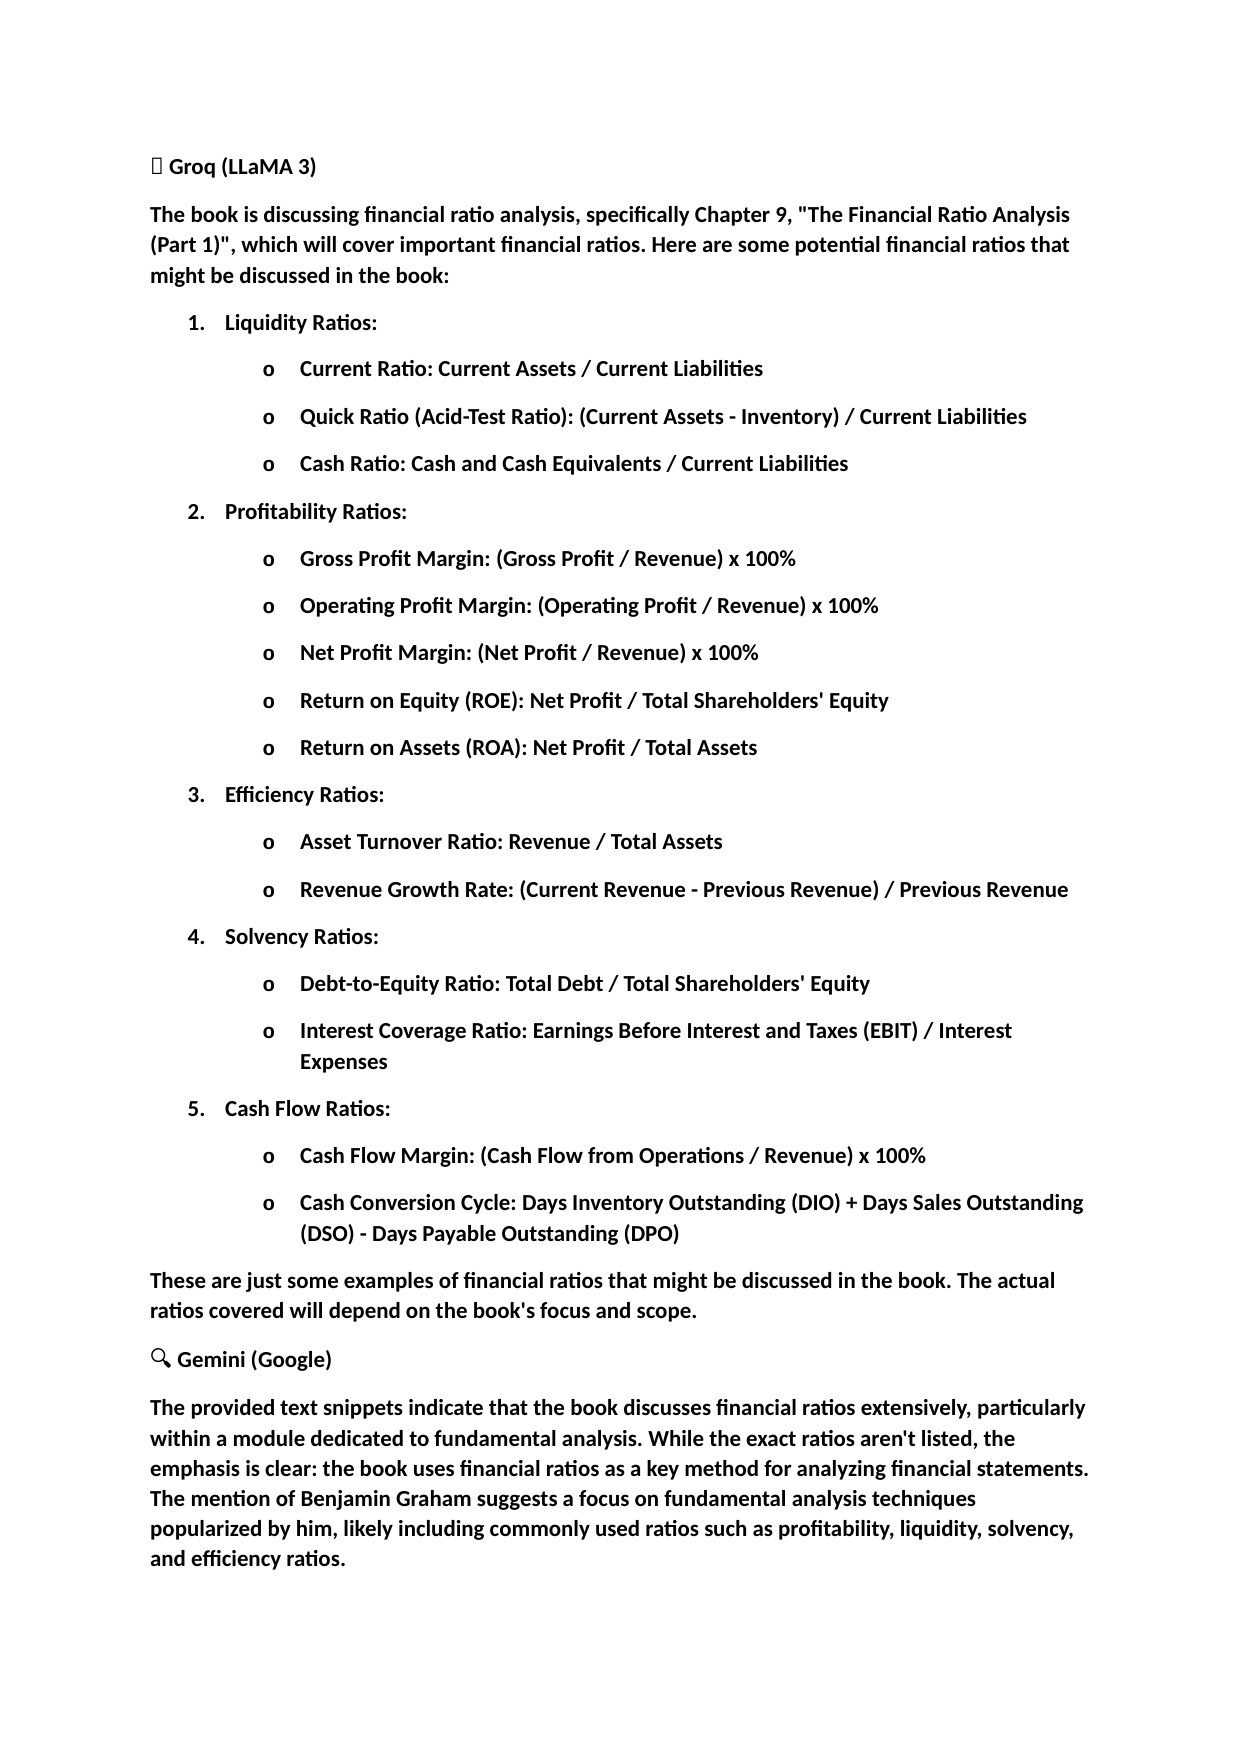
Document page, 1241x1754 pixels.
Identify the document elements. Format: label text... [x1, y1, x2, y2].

list Efficiency Ratios: [187, 781, 1090, 809]
list Profitability Ratios: [187, 497, 1090, 525]
list Solvency Ratios: [187, 922, 1090, 950]
list Asset Turnover Ratio: Revenue / Total Assets [262, 827, 1090, 856]
text The provided text snippets indicate that the book discusses financial ratios extensively, particularly within a module dedicated to fundamental analysis. While the exact ratios aren't listed, the emphasis is clear: the book uses financial ratios as a key method for analyzing financial statements. The mention of Benjamin Graham suggests a focus on fundamental analysis techniques popularized by him, likely including commonly used ratios such as profitability, liquidity, solvency, and efficiency ratios. [150, 1393, 1090, 1573]
text 🔍 Gemini (Google) [150, 1343, 1090, 1374]
text The book is discussing financial ratio analysis, specifically Chapter 9, "The Financial Ratio Analysis (Part 1)", which will cover important financial ratios. Here are some potential financial ratios that might be discussed in the book: [150, 200, 1090, 289]
text 🤖 Groq (LLaMA 3) [150, 150, 1090, 181]
list Cash Conversion Cycle: Days Inventory Outstanding (DIO) + Days Sales Outstanding (DSO) - Days Payable Outstanding (DPO) [262, 1188, 1090, 1247]
list Quick Ratio (Acid-Test Ratio): (Current Assets - Inventory) / Current Liabilities [262, 402, 1090, 431]
list Current Ratio: Current Assets / Current Liabilities [262, 354, 1090, 383]
list Debt-to-Equity Ratio: Total Debt / Total Shareholders' Equity [262, 969, 1090, 998]
text These are just some examples of financial ratios that might be discussed in the book. The actual ratios covered will depend on the book's focus and scope. [150, 1266, 1090, 1324]
list Revenue Growth Rate: (Current Revenue - Previous Revenue) / Previous Revenue [262, 875, 1090, 903]
list Cash Flow Margin: (Cash Flow from Operations / Revenue) x 100% [262, 1141, 1090, 1169]
list Operating Profit Margin: (Operating Profit / Revenue) x 100% [262, 591, 1090, 619]
list Cash Ratio: Cash and Cash Equivalents / Current Liabilities [262, 449, 1090, 478]
list Liquidity Ratios: [187, 308, 1090, 336]
list Return on Equity (ROE): Net Profit / Total Shareholders' Equity [262, 686, 1090, 714]
list Gross Profit Margin: (Gross Profit / Revenue) x 100% [262, 544, 1090, 572]
list Net Profit Margin: (Net Profit / Revenue) x 100% [262, 638, 1090, 667]
list Cash Flow Ratios: [187, 1094, 1090, 1122]
list Return on Assets (ROA): Net Profit / Total Assets [262, 733, 1090, 762]
list Interest Coverage Ratio: Earnings Before Interest and Taxes (EBIT) / Interest Expenses [262, 1017, 1090, 1075]
